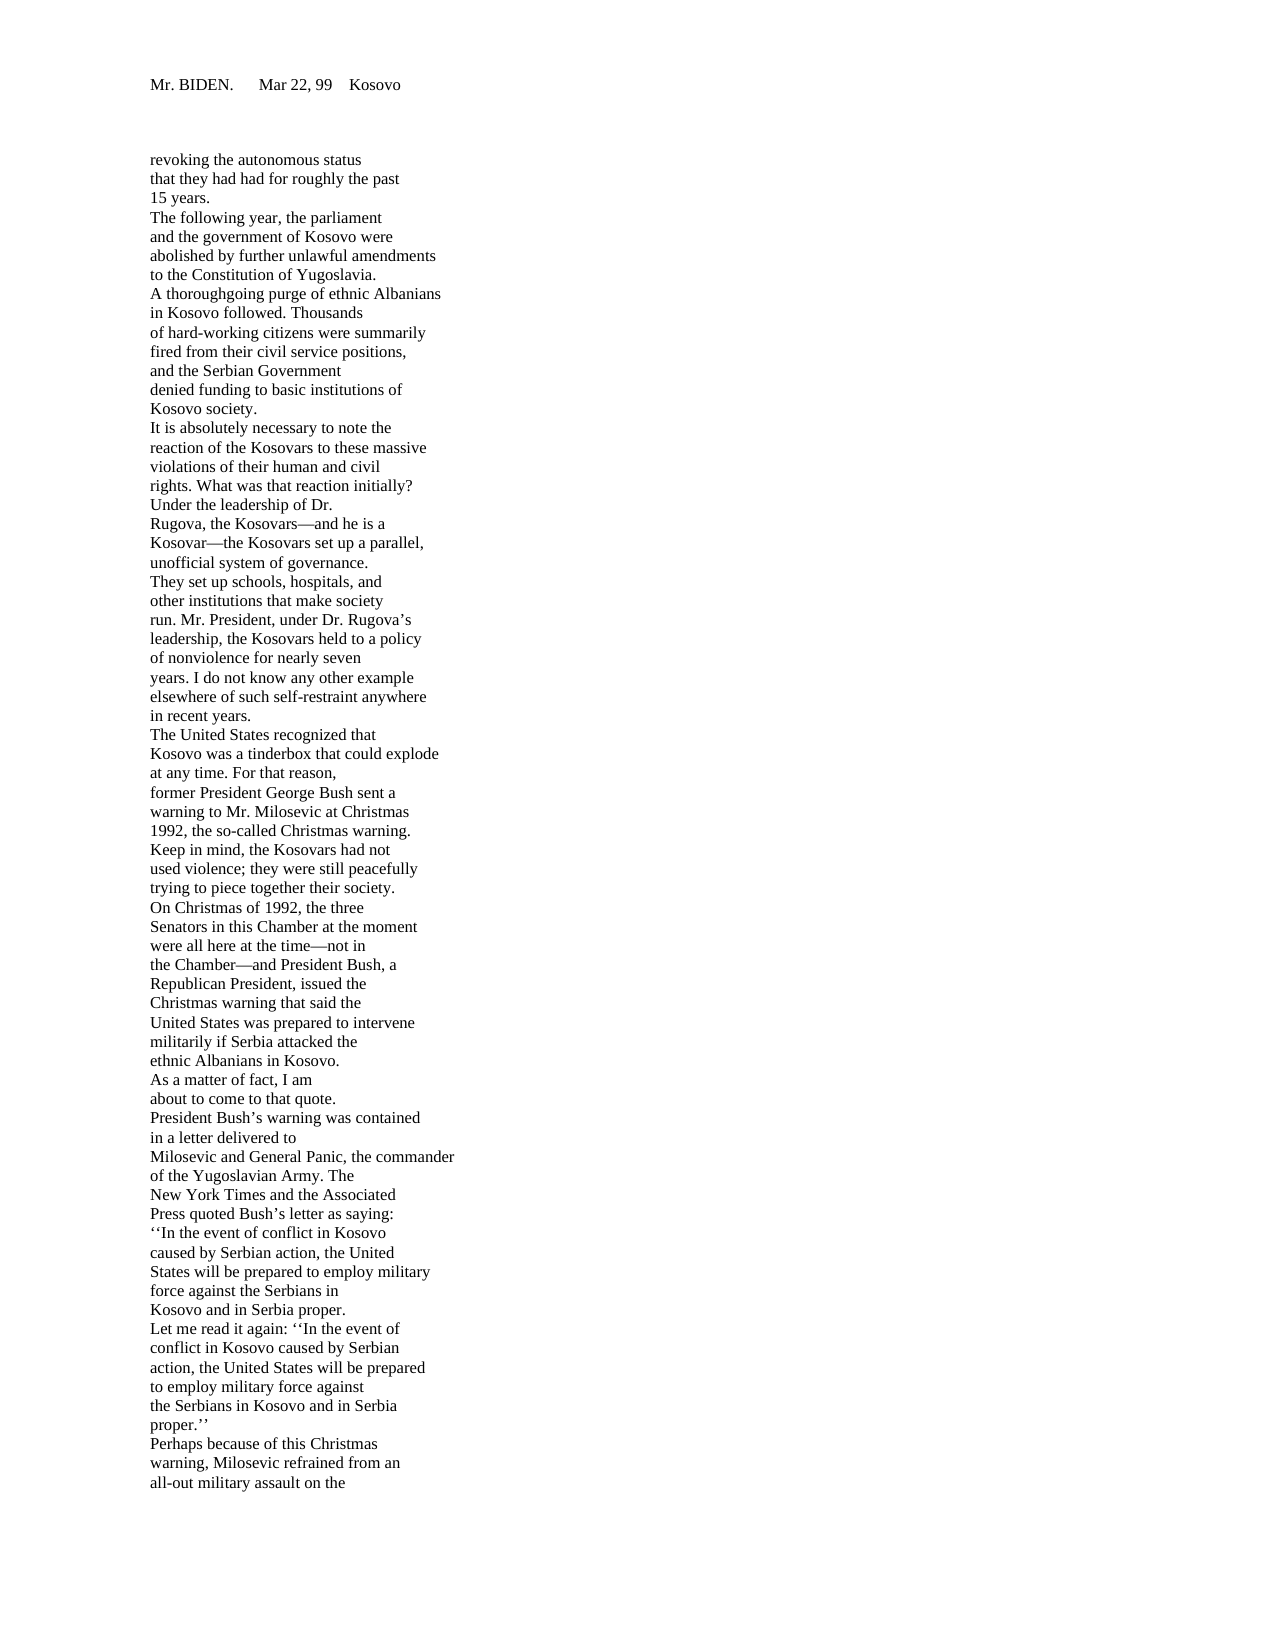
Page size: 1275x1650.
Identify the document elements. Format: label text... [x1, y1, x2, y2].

text of hard-working citizens were summarily [150, 322, 1125, 342]
text elsewhere of such self-restraint anywhere [150, 687, 1125, 706]
text The United States recognized that [150, 725, 1125, 744]
text As a matter of fact, I am [150, 1070, 1125, 1089]
text warning, Milosevic refrained from an [150, 1453, 1125, 1472]
text Press quoted Bush’s letter as saying: [150, 1204, 1125, 1223]
text conflict in Kosovo caused by Serbian [150, 1338, 1125, 1357]
text On Christmas of 1992, the three [150, 897, 1125, 917]
text ‘‘In the event of conflict in Kosovo [150, 1223, 1125, 1242]
text Kosovo was a tinderbox that could explode [150, 744, 1125, 763]
text caused by Serbian action, the United [150, 1242, 1125, 1262]
text were all here at the time—not in [150, 936, 1125, 955]
text denied funding to basic institutions of [150, 380, 1125, 399]
text to the Constitution of Yugoslavia. [150, 265, 1125, 284]
text in recent years. [150, 706, 1125, 725]
text Under the leadership of Dr. [150, 495, 1125, 514]
text Perhaps because of this Christmas [150, 1434, 1125, 1453]
text Christmas warning that said the [150, 993, 1125, 1012]
text and the government of Kosovo were [150, 227, 1125, 246]
text at any time. For that reason, [150, 763, 1125, 782]
text in Kosovo followed. Thousands [150, 303, 1125, 322]
text Milosevic and General Panic, the commander [150, 1147, 1125, 1166]
text fired from their civil service positions, [150, 342, 1125, 361]
text President Bush’s warning was contained [150, 1108, 1125, 1127]
text militarily if Serbia attacked the [150, 1032, 1125, 1051]
text They set up schools, hospitals, and [150, 572, 1125, 591]
text Senators in this Chamber at the moment [150, 917, 1125, 936]
text reaction of the Kosovars to these massive [150, 437, 1125, 457]
text and the Serbian Government [150, 361, 1125, 380]
text Rugova, the Kosovars—and he is a [150, 514, 1125, 533]
text abolished by further unlawful amendments [150, 246, 1125, 265]
text Let me read it again: ‘‘In the event of [150, 1319, 1125, 1338]
text of the Yugoslavian Army. The [150, 1166, 1125, 1185]
text run. Mr. President, under Dr. Rugova’s [150, 610, 1125, 629]
text warning to Mr. Milosevic at Christmas [150, 802, 1125, 821]
text ethnic Albanians in Kosovo. [150, 1051, 1125, 1070]
text United States was prepared to intervene [150, 1012, 1125, 1032]
text The following year, the parliament [150, 207, 1125, 227]
text Kosovar—the Kosovars set up a parallel, [150, 533, 1125, 552]
text rights. What was that reaction initially? [150, 476, 1125, 495]
text force against the Serbians in [150, 1281, 1125, 1300]
text former President George Bush sent a [150, 782, 1125, 802]
text New York Times and the Associated [150, 1185, 1125, 1204]
text Keep in mind, the Kosovars had not [150, 840, 1125, 859]
text about to come to that quote. [150, 1089, 1125, 1108]
text other institutions that make society [150, 591, 1125, 610]
text Kosovo and in Serbia proper. [150, 1300, 1125, 1319]
text the Serbians in Kosovo and in Serbia [150, 1396, 1125, 1415]
text of nonviolence for nearly seven [150, 648, 1125, 667]
text used violence; they were still peacefully [150, 859, 1125, 878]
text 1992, the so-called Christmas warning. [150, 821, 1125, 840]
text A thoroughgoing purge of ethnic Albanians [150, 284, 1125, 303]
text Republican President, issued the [150, 974, 1125, 993]
text unofficial system of governance. [150, 552, 1125, 572]
text revoking the autonomous status [150, 150, 1125, 169]
text to employ military force against [150, 1377, 1125, 1396]
text that they had had for roughly the past [150, 169, 1125, 188]
text all-out military assault on the [150, 1472, 1125, 1492]
text leadership, the Kosovars held to a policy [150, 629, 1125, 648]
text the Chamber—and President Bush, a [150, 955, 1125, 974]
text trying to piece together their society. [150, 878, 1125, 897]
text 15 years. [150, 188, 1125, 207]
text years. I do not know any other example [150, 667, 1125, 687]
text in a letter delivered to [150, 1127, 1125, 1147]
text States will be prepared to employ military [150, 1262, 1125, 1281]
text Kosovo society. [150, 399, 1125, 418]
text proper.’’ [150, 1415, 1125, 1434]
text It is absolutely necessary to note the [150, 418, 1125, 437]
text action, the United States will be prepared [150, 1357, 1125, 1377]
text violations of their human and civil [150, 457, 1125, 476]
